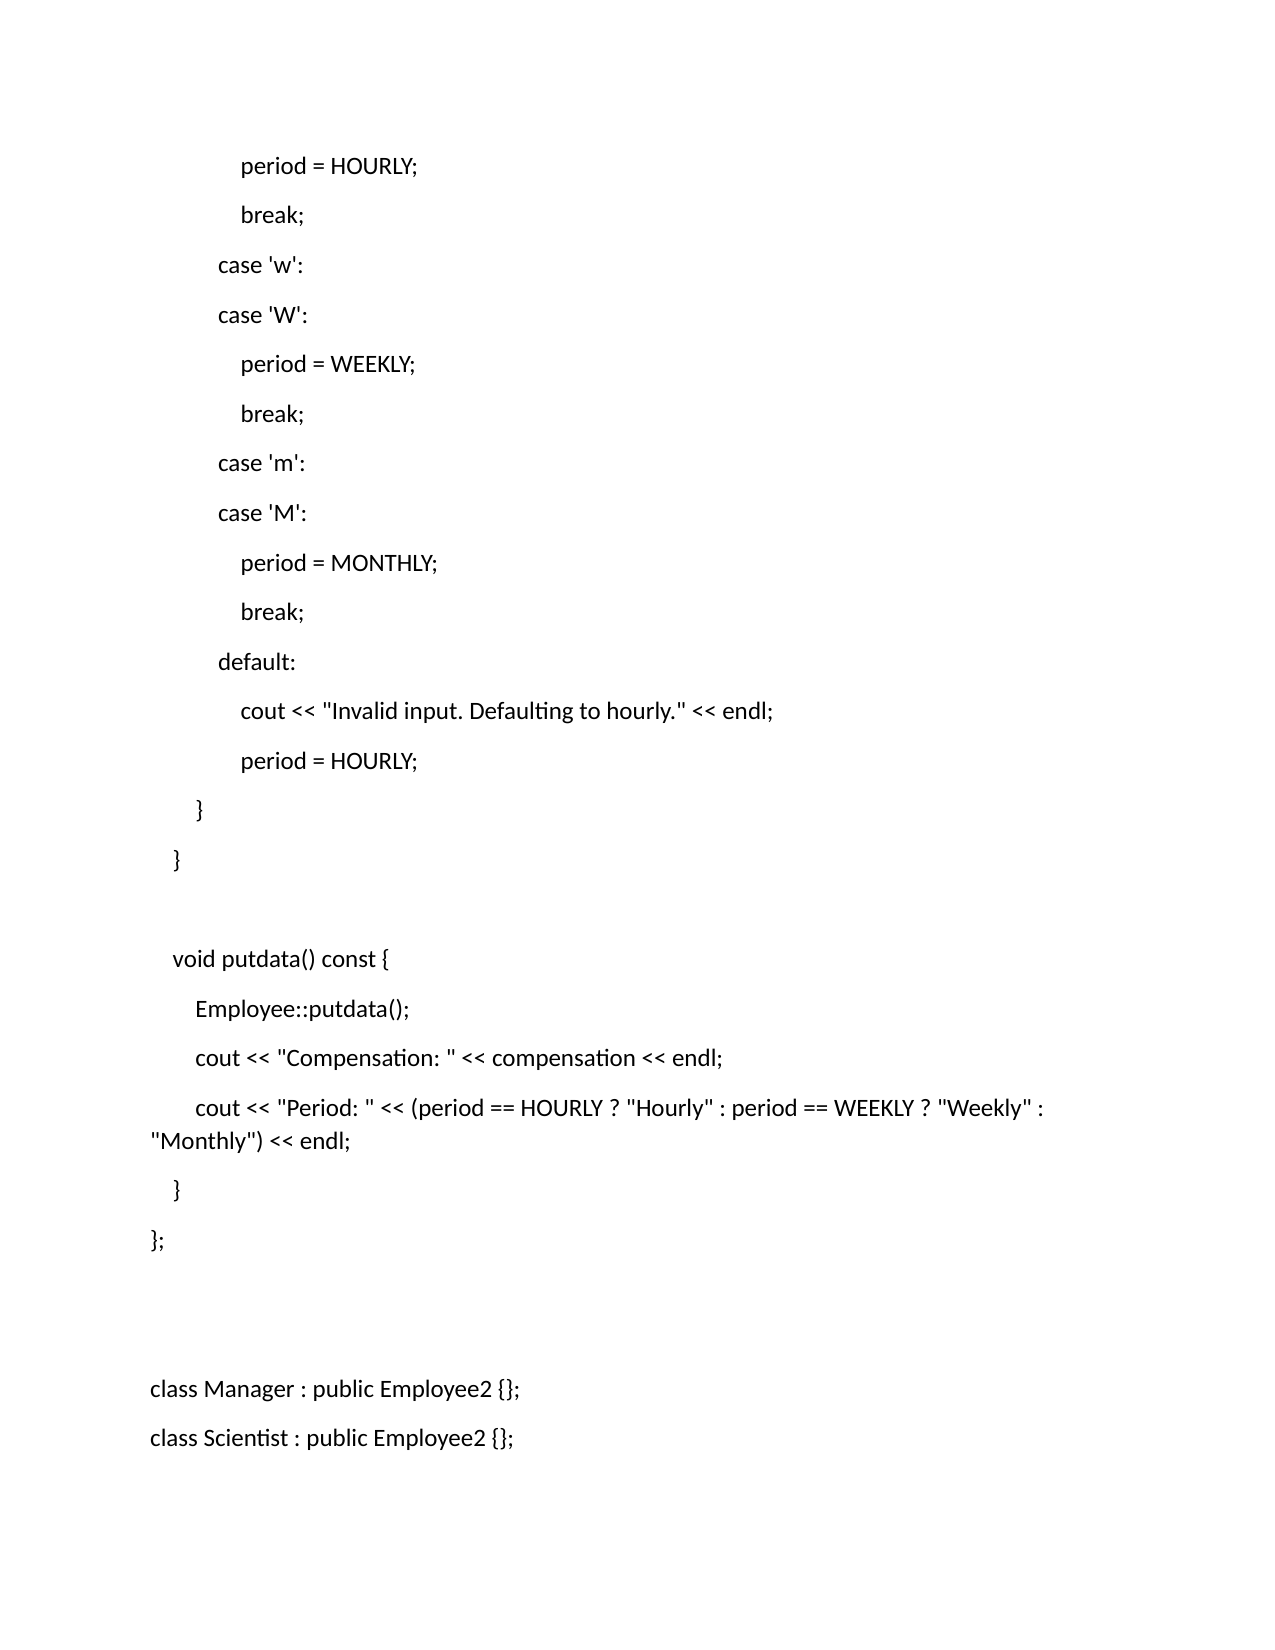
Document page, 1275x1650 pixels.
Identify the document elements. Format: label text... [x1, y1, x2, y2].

text Employee::putdata(); [150, 993, 1125, 1023]
text break; [150, 398, 1125, 428]
text } [150, 844, 1125, 875]
text break; [150, 596, 1125, 627]
text period = HOURLY; [150, 745, 1125, 776]
text period = HOURLY; [150, 150, 1125, 181]
text } [150, 794, 1125, 825]
text case 'W': [150, 299, 1125, 329]
text class Scientist : public Employee2 {}; [150, 1422, 1125, 1453]
text case 'M': [150, 497, 1125, 528]
text period = WEEKLY; [150, 348, 1125, 379]
text cout << "Invalid input. Defaulting to hourly." << endl; [150, 695, 1125, 726]
text cout << "Period: " << (period == HOURLY ? "Hourly" : period == WEEKLY ? "Weekly" : "Monthly") << endl; [150, 1092, 1125, 1156]
text cout << "Compensation: " << compensation << endl; [150, 1042, 1125, 1073]
text }; [150, 1224, 1125, 1255]
text } [150, 1174, 1125, 1205]
text default: [150, 646, 1125, 676]
text case 'm': [150, 447, 1125, 478]
text case 'w': [150, 249, 1125, 280]
text period = MONTHLY; [150, 547, 1125, 577]
text break; [150, 199, 1125, 230]
text class Manager : public Employee2 {}; [150, 1373, 1125, 1403]
text void putdata() const { [150, 943, 1125, 974]
